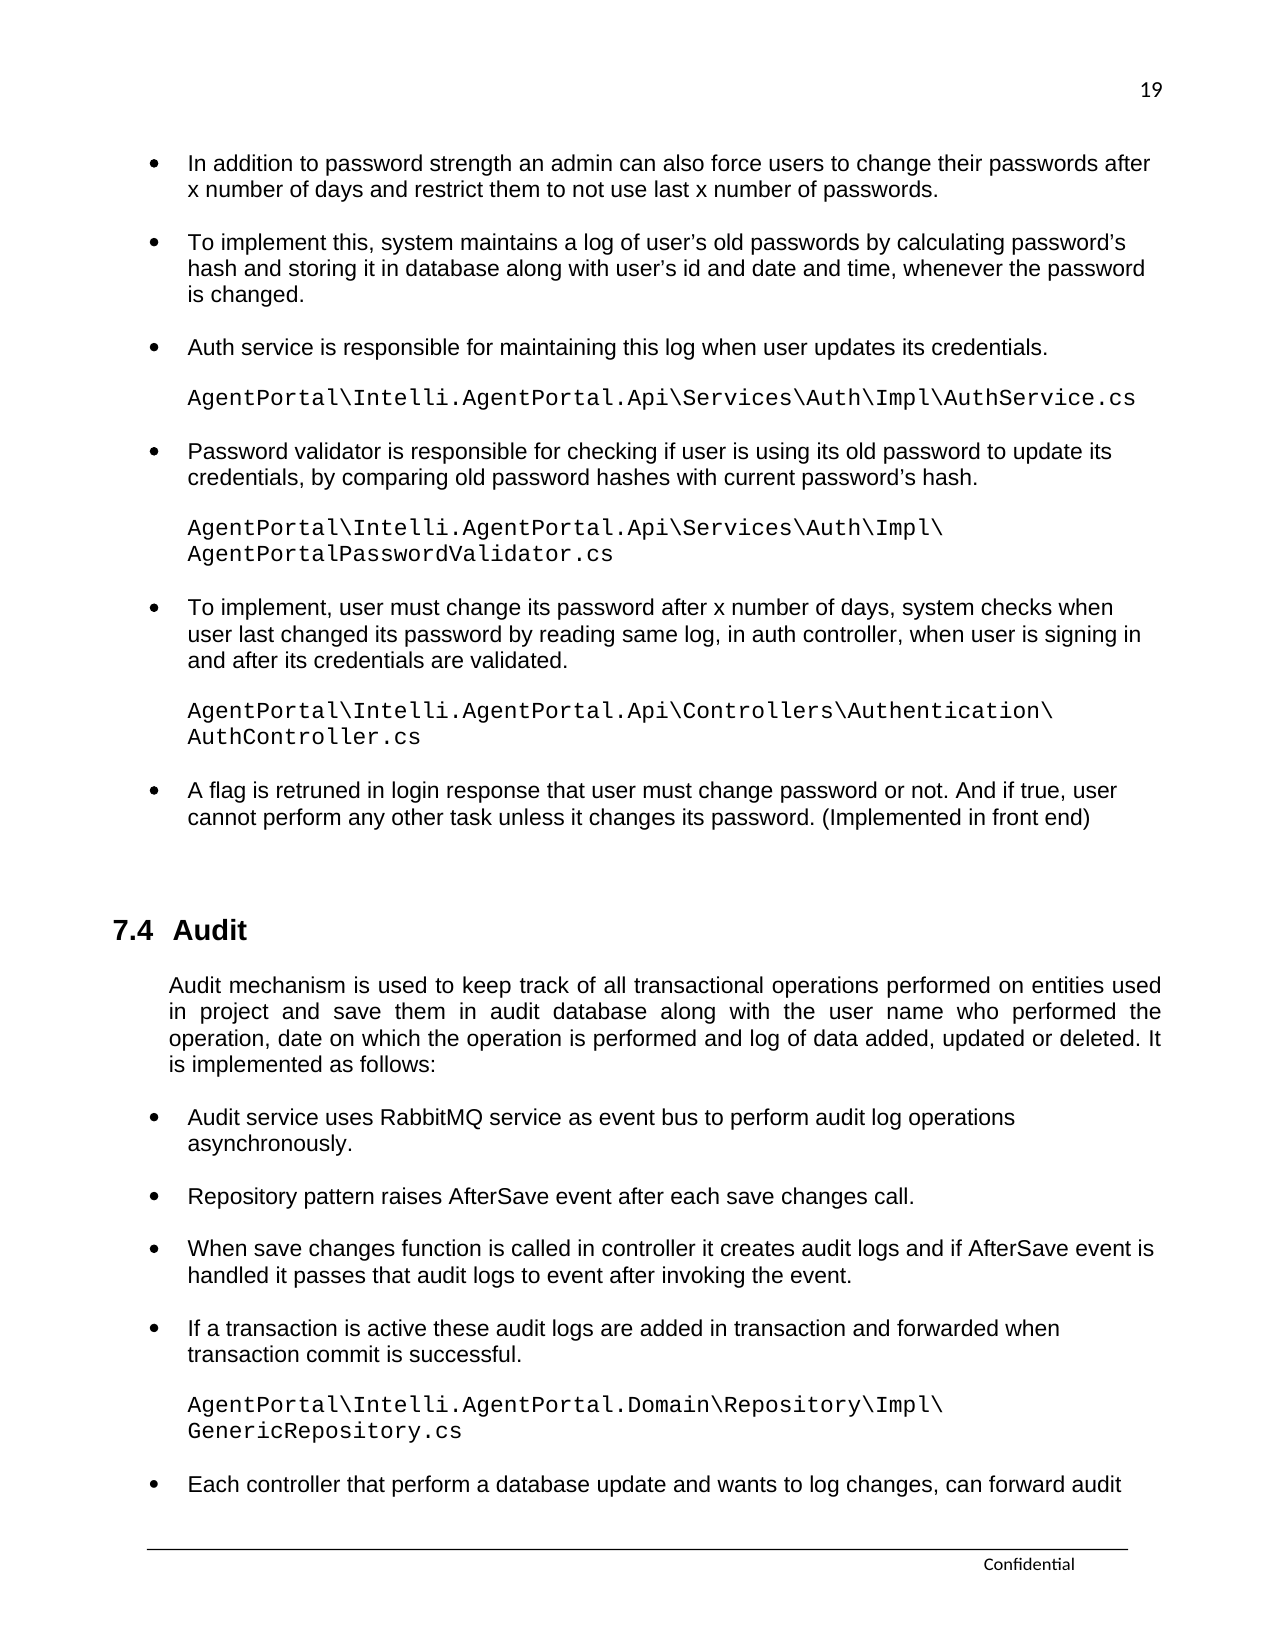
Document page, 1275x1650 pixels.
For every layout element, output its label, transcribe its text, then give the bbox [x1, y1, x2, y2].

list To implement this, system maintains a log of user’s old passwords by calculating password’s hash and storing it in database along with user’s id and date and time, whenever the password is changed. [150, 229, 1162, 308]
text AgentPortal\Intelli.AgentPortal.Api\Controllers\Authentication\AuthController.cs [187, 699, 1162, 751]
text Audit mechanism is used to keep track of all transactional operations performed on entities used in project and save them in audit database along with the user name who performed the operation, date on which the operation is performed and log of data added, updated or deleted. It is implemented as follows: [169, 972, 1162, 1077]
list To implement, user must change its password after x number of days, system checks when user last changed its password by reading same log, in auth controller, when user is signing in and after its credentials are validated. [150, 594, 1162, 673]
list If a transaction is active these audit logs are added in transaction and forwarded when transaction commit is successful. [150, 1314, 1162, 1367]
subtitle Audit [112, 913, 1162, 947]
list Password validator is responsible for checking if user is using its old password to update its credentials, by comparing old password hashes with current password’s hash. [150, 438, 1162, 491]
text AgentPortal\Intelli.AgentPortal.Api\Services\Auth\Impl\AuthService.cs [187, 386, 1162, 412]
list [150, 1471, 1162, 1498]
list Repository pattern raises AfterSave event after each save changes call. [150, 1183, 1162, 1209]
list A flag is retruned in login response that user must change password or not. And if true, user cannot perform any other task unless it changes its password. (Implemented in front end) [150, 777, 1162, 830]
list In addition to password strength an admin can also force users to change their passwords after x number of days and restrict them to not use last x number of passwords. [150, 150, 1162, 203]
list When save changes function is called in controller it creates audit logs and if AfterSave event is handled it passes that audit logs to event after invoking the event. [150, 1235, 1162, 1288]
list Audit service uses RabbitMQ service as event bus to perform audit log operations asynchronously. [150, 1104, 1162, 1156]
text AgentPortal\Intelli.AgentPortal.Domain\Repository\Impl\GenericRepository.cs [187, 1393, 1162, 1445]
list Auth service is responsible for maintaining this log when user updates its credentials. [150, 334, 1162, 360]
text AgentPortal\Intelli.AgentPortal.Api\Services\Auth\Impl\AgentPortalPasswordValidator.cs [187, 516, 1162, 568]
